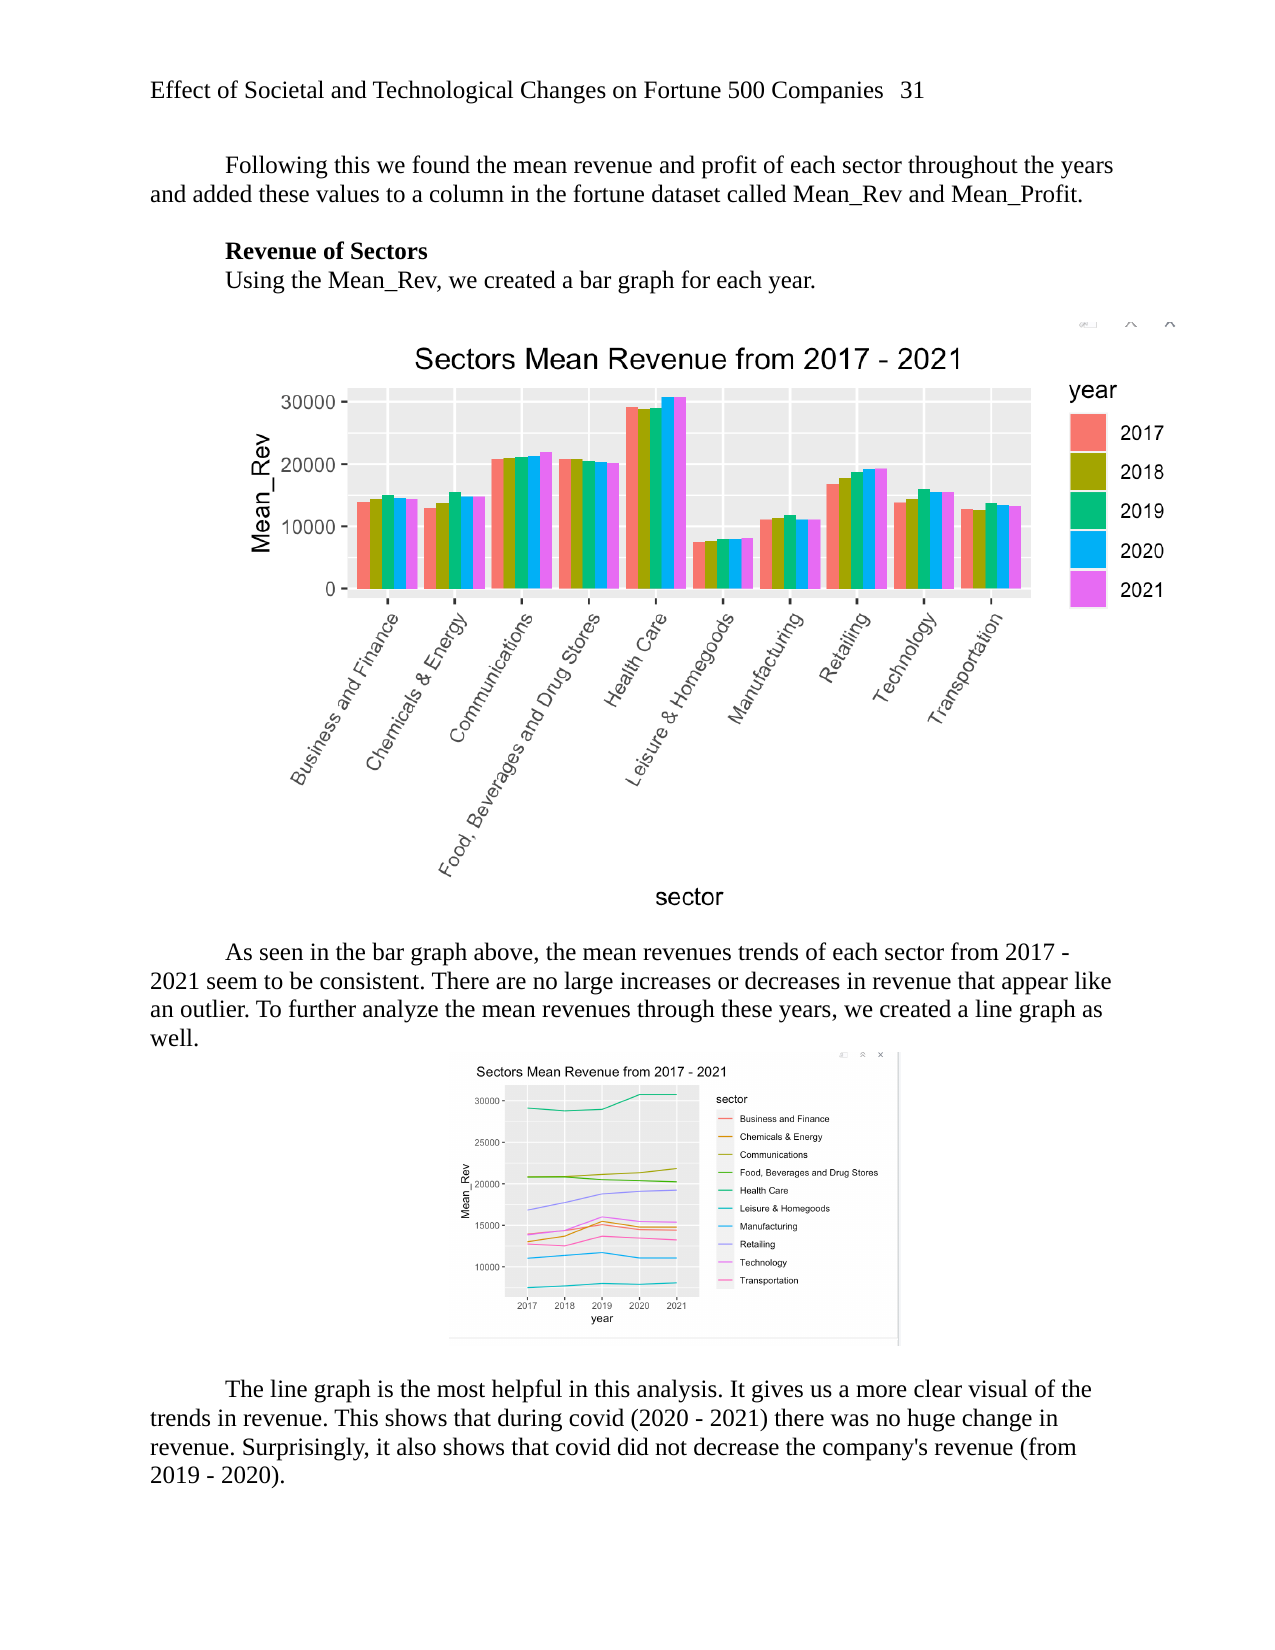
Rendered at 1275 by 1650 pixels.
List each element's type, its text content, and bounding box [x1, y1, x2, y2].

picture [449, 1052, 901, 1346]
picture [225, 322, 1200, 937]
text Revenue of Sectors [150, 236, 1125, 265]
text As seen in the bar graph above, the mean revenues trends of each sector from 2017 - 2021 seem to be consistent. There are no large increases or decreases in revenue that appear like an outlier. To further analyze the mean revenues through these years, we created a line graph as well. [150, 937, 1125, 1052]
text Following this we found the mean revenue and profit of each sector throughout the years and added these values to a column in the fortune dataset called Mean_Rev and Mean_Profit. [150, 150, 1125, 207]
text The line graph is the most helpful in this analysis. It gives us a more clear visual of the trends in revenue. This shows that during covid (2020 - 2021) there was no huge change in revenue. Surprisingly, it also shows that covid did not decrease the company's revenue (from 2019 - 2020). [150, 1374, 1125, 1489]
text Using the Mean_Rev, we created a bar graph for each year. [150, 265, 1125, 294]
